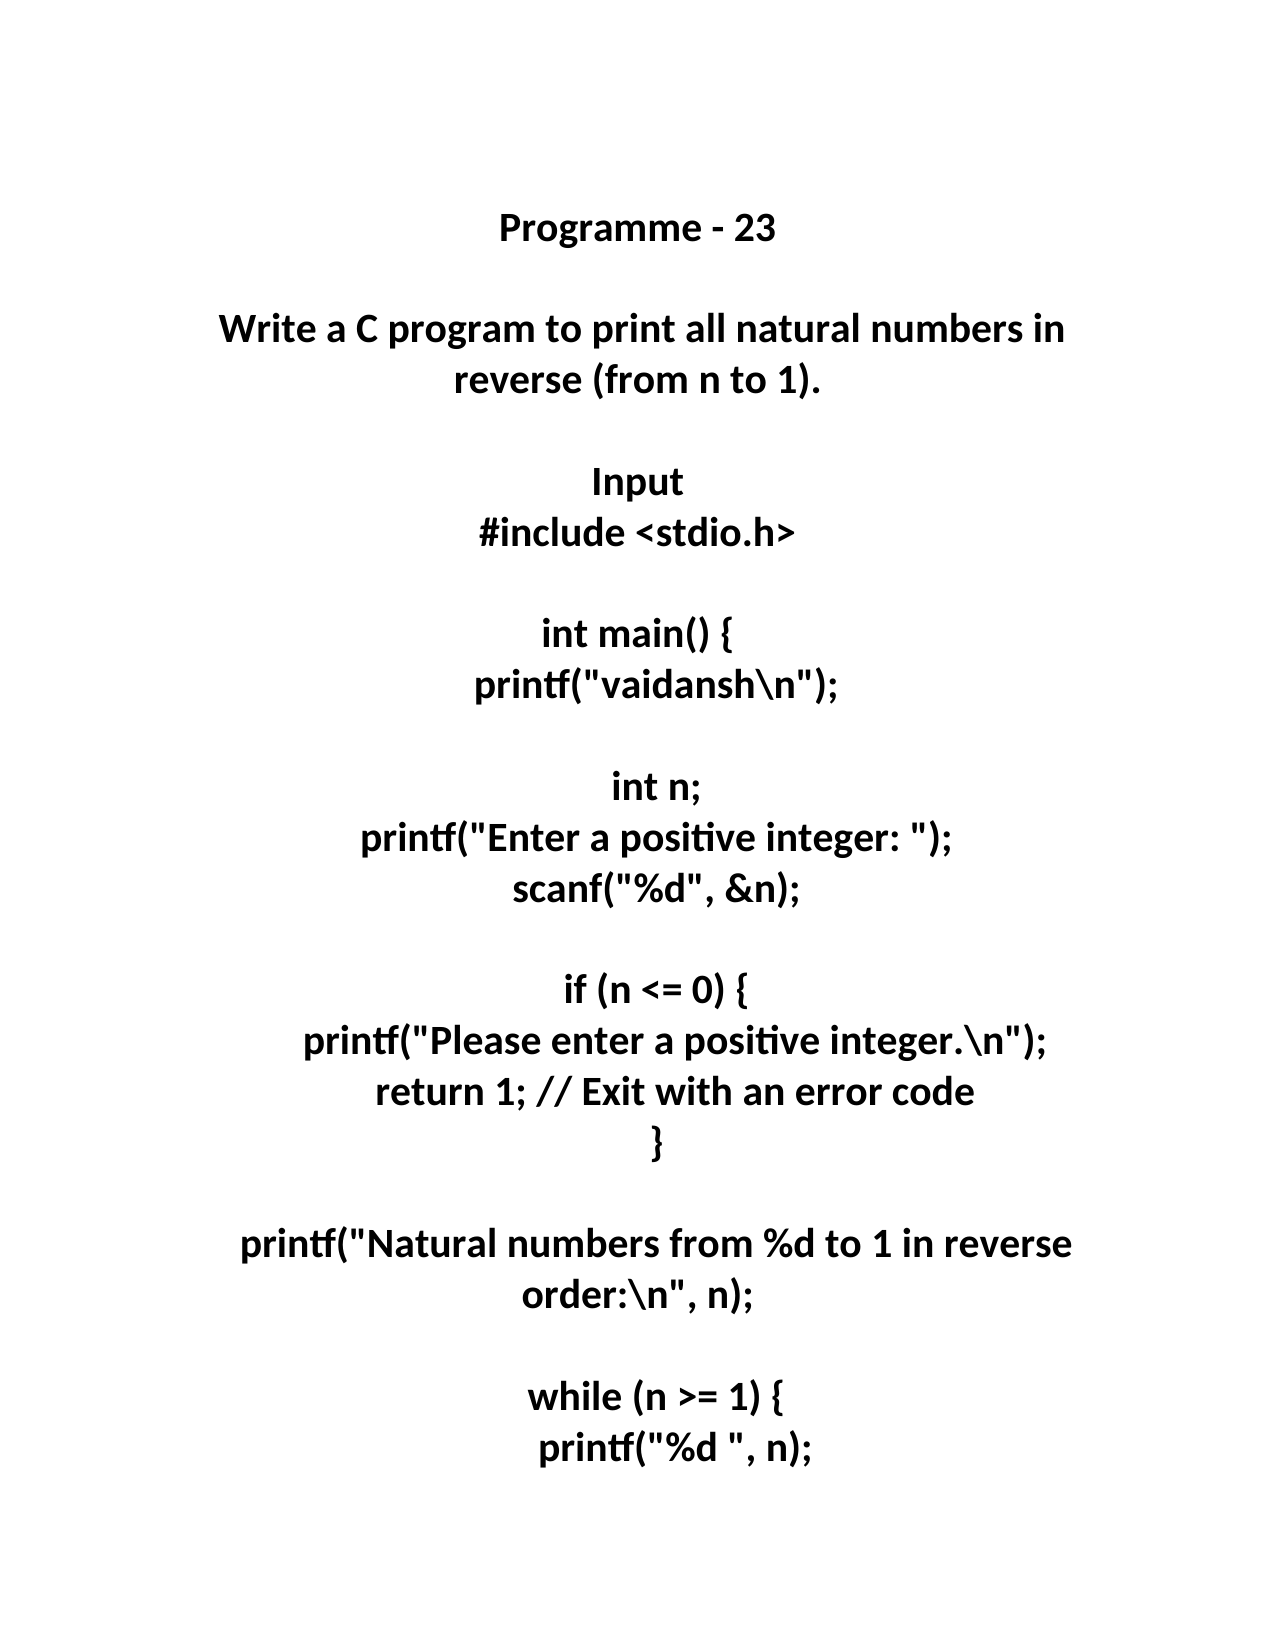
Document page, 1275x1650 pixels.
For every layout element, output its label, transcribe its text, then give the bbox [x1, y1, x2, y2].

text printf("Please enter a positive integer.\n"); [150, 1014, 1125, 1065]
text int n; [150, 760, 1125, 811]
text printf("%d ", n); [150, 1421, 1125, 1472]
text printf("vaidansh\n"); [150, 658, 1125, 709]
text return 1; // Exit with an error code [150, 1065, 1125, 1116]
text int main() { [150, 607, 1125, 658]
text Programme - 23 [150, 201, 1125, 252]
text Input [150, 455, 1125, 506]
text while (n >= 1) { [150, 1370, 1125, 1421]
text if (n <= 0) { [150, 963, 1125, 1014]
text scanf("%d", &n); [150, 862, 1125, 912]
text } [150, 1116, 1125, 1167]
text printf("Natural numbers from %d to 1 in reverse order:\n", n); [150, 1217, 1125, 1319]
text Write a C program to print all natural numbers in reverse (from n to 1). [150, 302, 1125, 404]
text #include <stdio.h> [150, 506, 1125, 557]
text printf("Enter a positive integer: "); [150, 811, 1125, 862]
